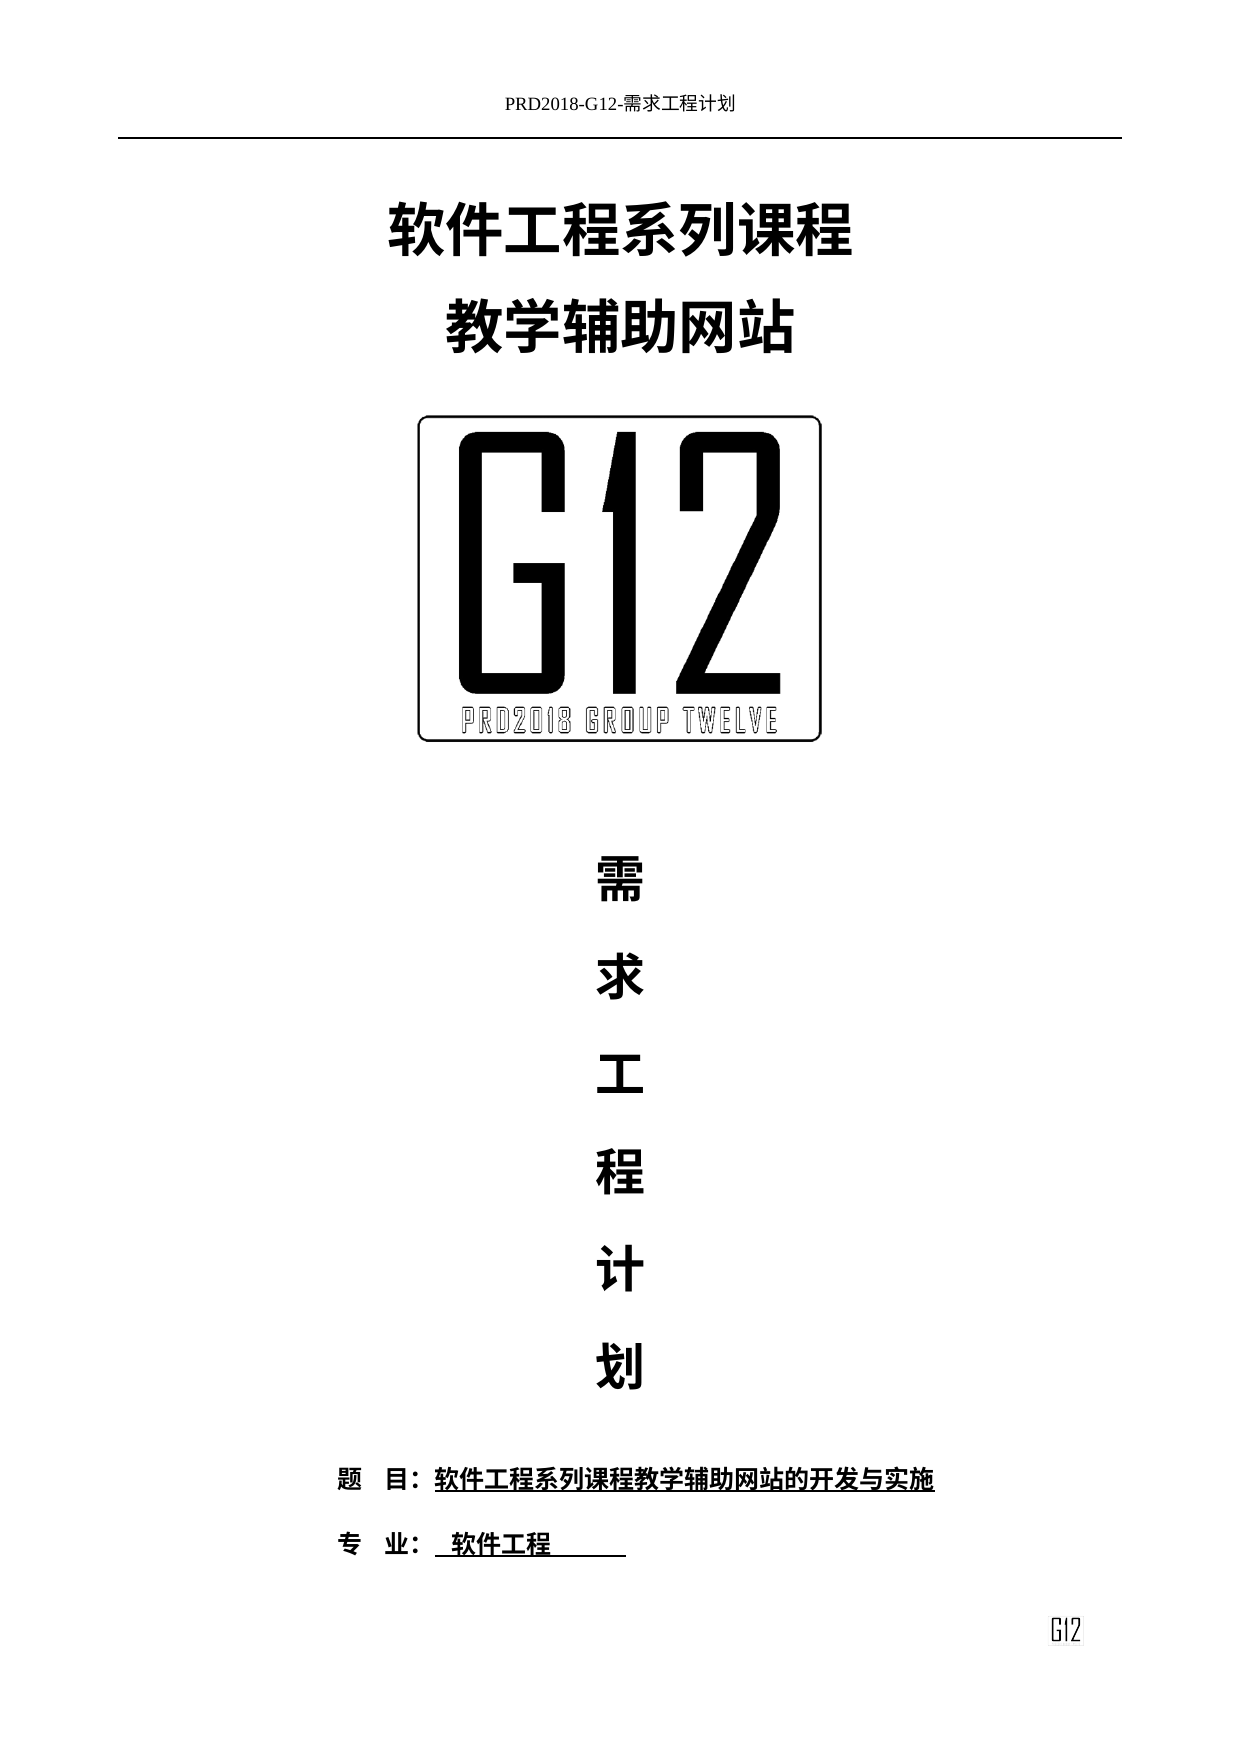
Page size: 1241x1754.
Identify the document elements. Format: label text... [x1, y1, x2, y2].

text 工 [118, 1022, 1122, 1120]
picture [1047, 1613, 1085, 1651]
text 需 [118, 827, 1122, 925]
text 计 [118, 1217, 1122, 1315]
text 程 [118, 1120, 1122, 1217]
text 划 [118, 1315, 1122, 1412]
text 求 [118, 925, 1122, 1022]
text 软件工程系列课程 [118, 177, 1122, 275]
text 教学辅助网站 [118, 275, 1122, 372]
picture [407, 372, 833, 798]
text 专 业： 软件工程 [293, 1510, 1122, 1575]
text 题 目：软件工程系列课程教学辅助网站的开发与实施 [293, 1445, 1122, 1510]
